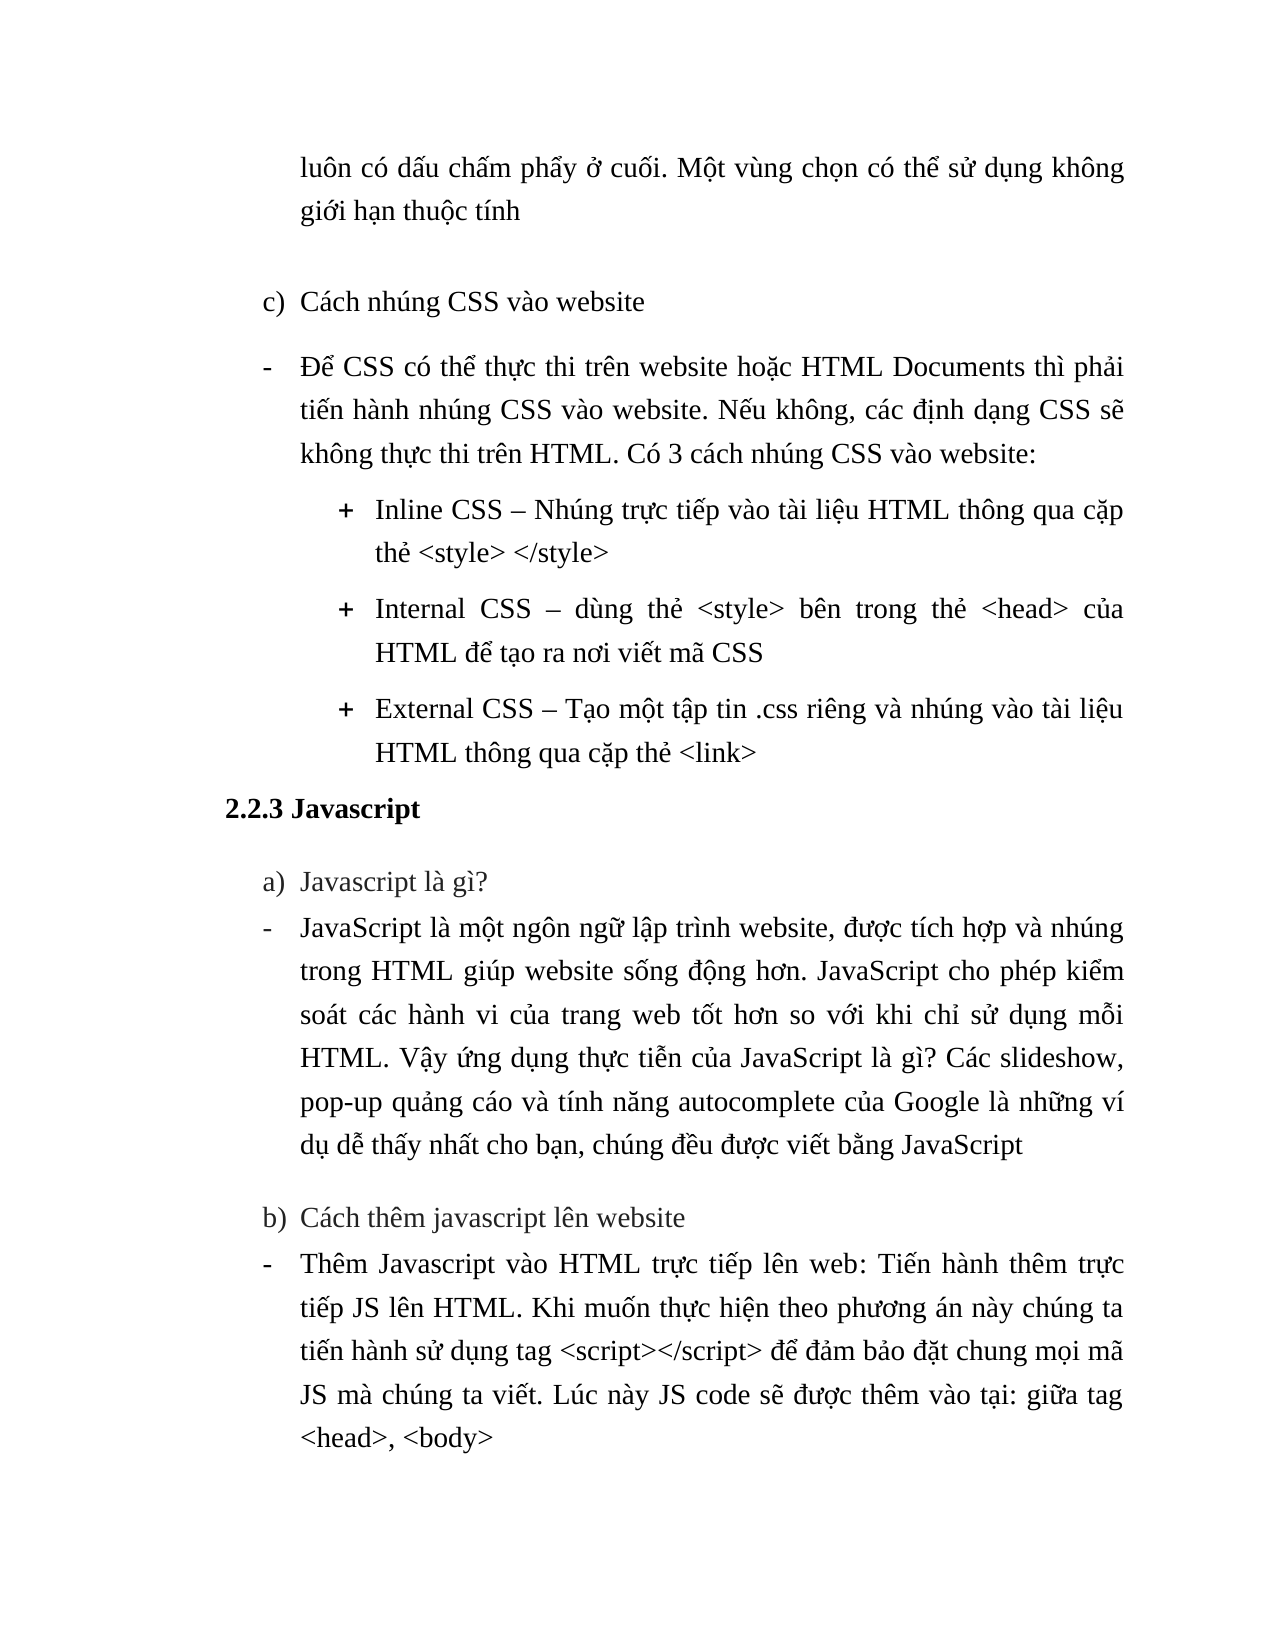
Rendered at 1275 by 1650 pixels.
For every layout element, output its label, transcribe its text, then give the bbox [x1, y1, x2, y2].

list Javascript là gì? [262, 864, 1125, 897]
list Internal CSS – dùng thẻ <style> bên trong thẻ <head> của HTML để tạo ra nơi viết mã CSS [337, 592, 1125, 669]
text 2.2.3 Javascript [150, 791, 1125, 824]
list Inline CSS – Nhúng trực tiếp vào tài liệu HTML thông qua cặp thẻ <style> </style> [337, 492, 1125, 569]
list Thêm Javascript vào HTML trực tiếp lên web: Tiến hành thêm trực tiếp JS lên HTML. Khi muốn thực hiện theo phương án này chúng ta tiến hành sử dụng tag <script></script> để đảm bảo đặt chung mọi mã JS mà chúng ta viết. Lúc này JS code sẽ được thêm vào tại: giữa tag <head>, <body> [262, 1246, 1125, 1454]
list JavaScript là một ngôn ngữ lập trình website, được tích hợp và nhúng trong HTML giúp website sống động hơn. JavaScript cho phép kiểm soát các hành vi của trang web tốt hơn so với khi chỉ sử dụng mỗi HTML. Vậy ứng dụng thực tiễn của JavaScript là gì? Các slideshow, pop-up quảng cáo và tính năng autocomplete của Google là những ví dụ dễ thấy nhất cho bạn, chúng đều được viết bằng JavaScript [262, 910, 1125, 1161]
list Cách nhúng CSS vào website [262, 284, 1125, 317]
list Để CSS có thể thực thi trên website hoặc HTML Documents thì phải tiến hành nhúng CSS vào website. Nếu không, các định dạng CSS sẽ không thực thi trên HTML. Có 3 cách nhúng CSS vào website: [262, 349, 1125, 469]
list Cách thêm javascript lên website [262, 1200, 1125, 1234]
list External CSS – Tạo một tập tin .css riêng và nhúng vào tài liệu HTML thông qua cặp thẻ <link> [337, 691, 1125, 768]
